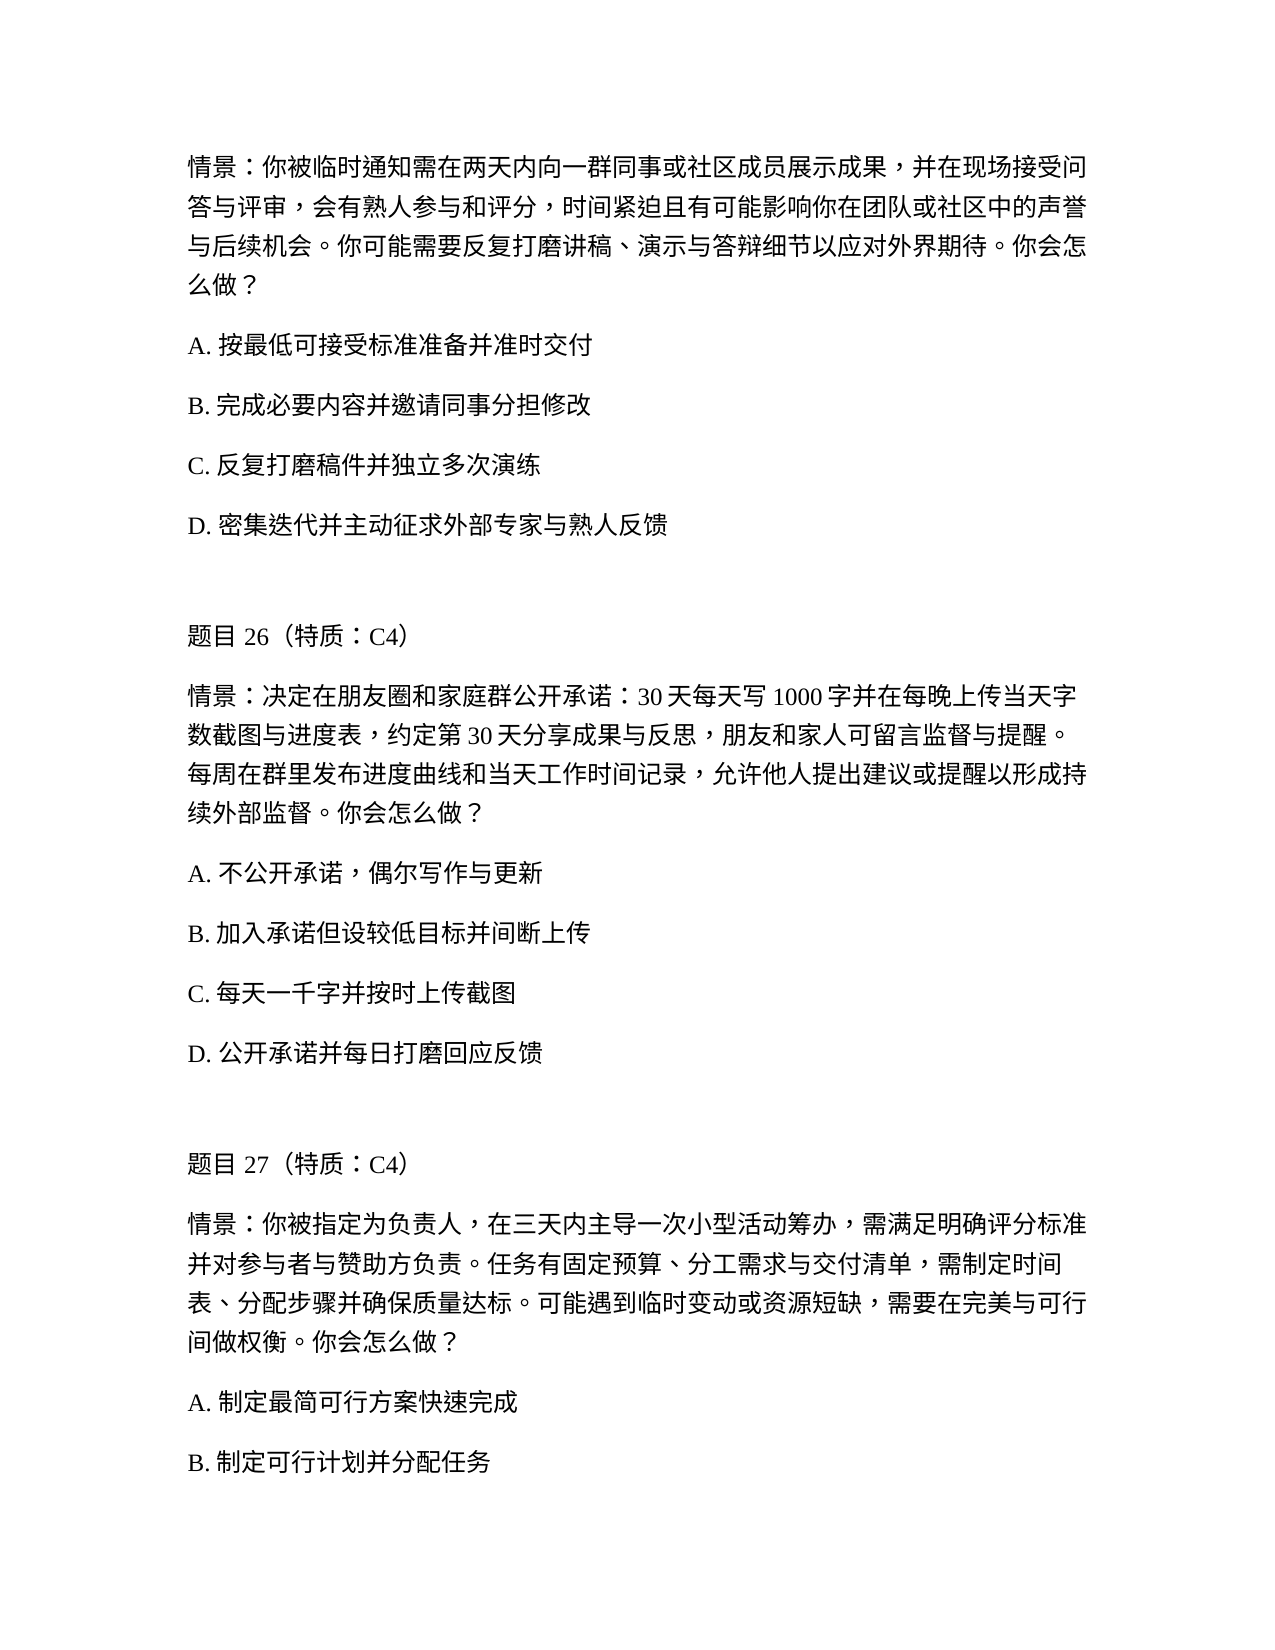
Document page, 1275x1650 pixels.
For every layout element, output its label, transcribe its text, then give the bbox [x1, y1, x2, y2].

text D. 公开承诺并每日打磨回应反馈 [187, 1036, 1087, 1070]
text D. 密集迭代并主动征求外部专家与熟人反馈 [187, 507, 1087, 542]
text C. 反复打磨稿件并独立多次演练 [187, 447, 1087, 482]
text C. 每天一千字并按时上传截图 [187, 976, 1087, 1010]
text 题目 27（特质：C4） [187, 1147, 1087, 1181]
text 情景：你被临时通知需在两天内向一群同事或社区成员展示成果，并在现场接受问答与评审，会有熟人参与和评分，时间紧迫且有可能影响你在团队或社区中的声誉与后续机会。你可能需要反复打磨讲稿、演示与答辩细节以应对外界期待。你会怎么做？ [187, 150, 1087, 302]
text A. 不公开承诺，偶尔写作与更新 [187, 856, 1087, 890]
text 情景：决定在朋友圈和家庭群公开承诺：30天每天写1000字并在每晚上传当天字数截图与进度表，约定第30天分享成果与反思，朋友和家人可留言监督与提醒。每周在群里发布进度曲线和当天工作时间记录，允许他人提出建议或提醒以形成持续外部监督。你会怎么做？ [187, 678, 1087, 830]
text B. 完成必要内容并邀请同事分担修改 [187, 387, 1087, 422]
text A. 制定最简可行方案快速完成 [187, 1384, 1087, 1419]
text 题目 26（特质：C4） [187, 618, 1087, 653]
text 情景：你被指定为负责人，在三天内主导一次小型活动筹办，需满足明确评分标准并对参与者与赞助方负责。任务有固定预算、分工需求与交付清单，需制定时间表、分配步骤并确保质量达标。可能遇到临时变动或资源短缺，需要在完美与可行间做权衡。你会怎么做？ [187, 1207, 1087, 1359]
text B. 制定可行计划并分配任务 [187, 1444, 1087, 1479]
text A. 按最低可接受标准准备并准时交付 [187, 327, 1087, 362]
text B. 加入承诺但设较低目标并间断上传 [187, 916, 1087, 950]
